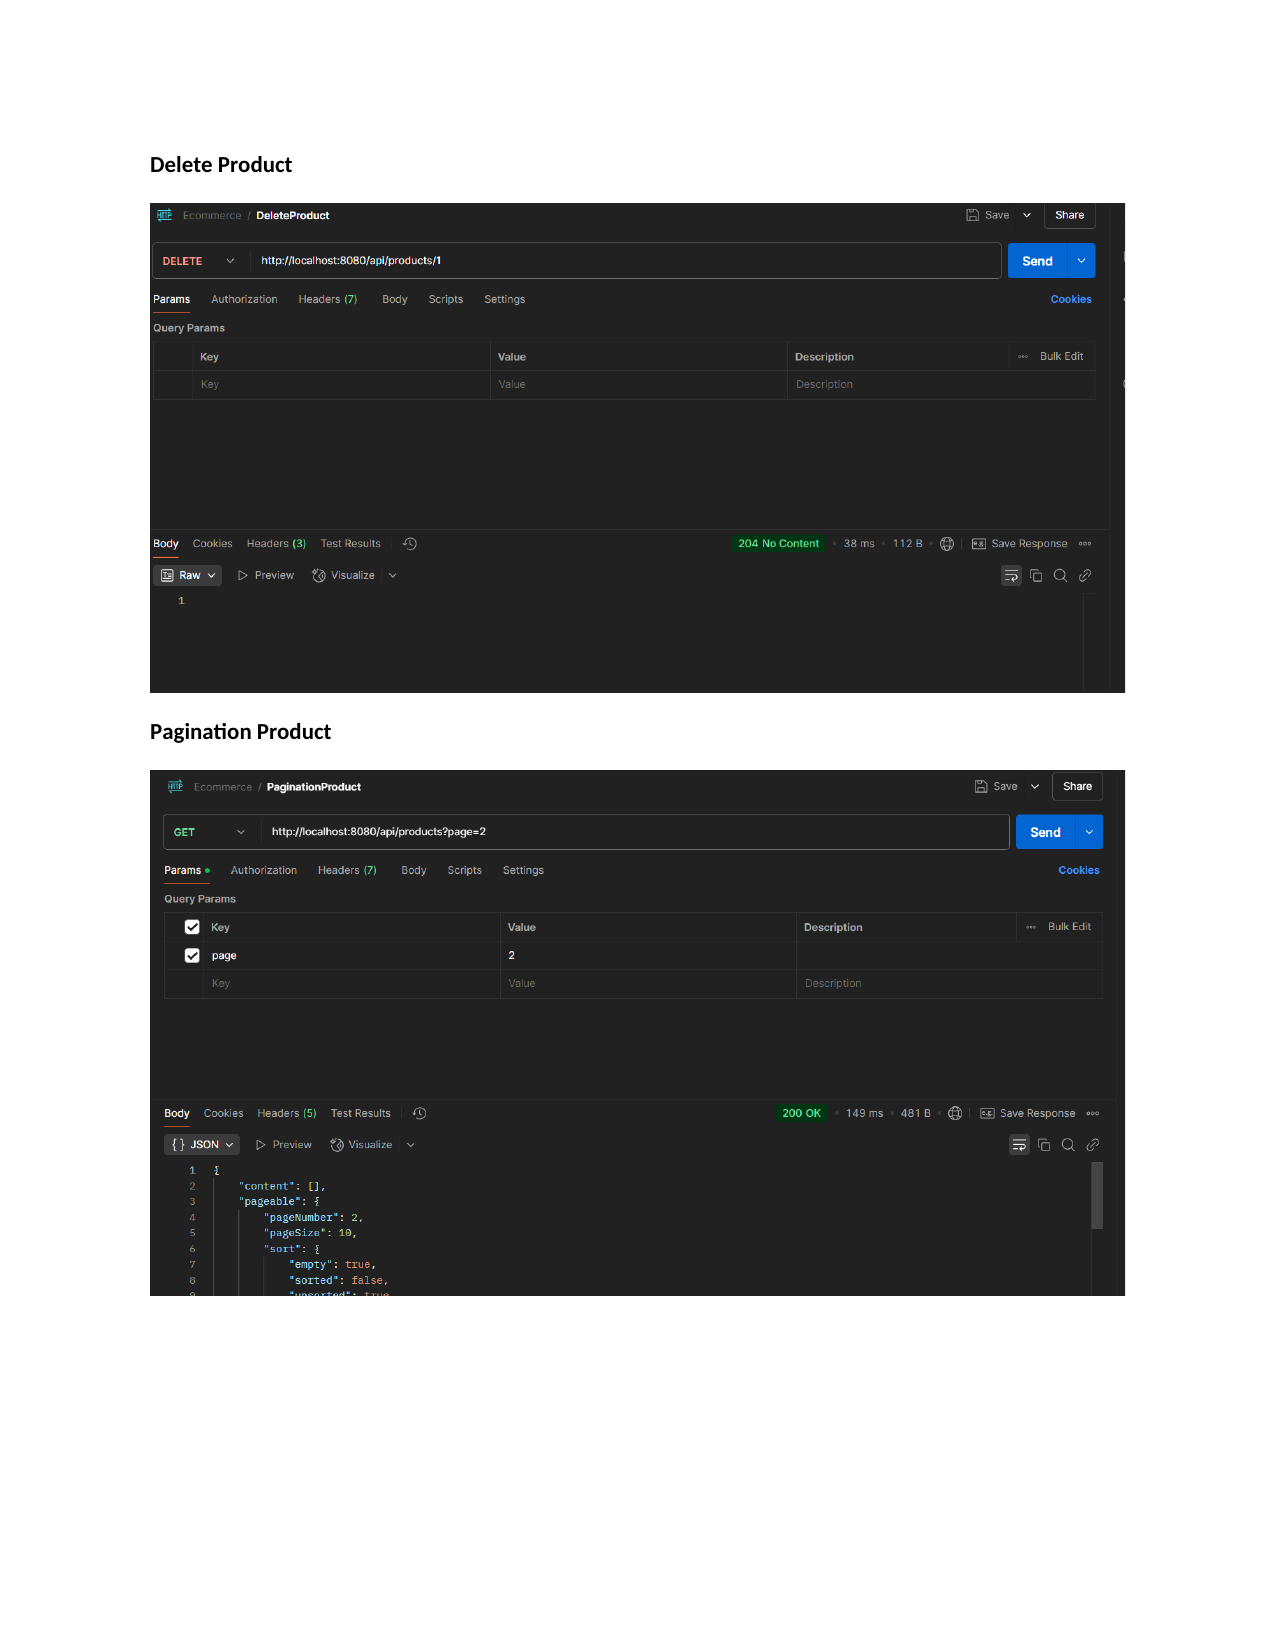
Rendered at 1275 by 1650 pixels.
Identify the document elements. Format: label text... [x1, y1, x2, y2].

text Delete Product [150, 150, 1125, 178]
picture [150, 770, 1125, 1296]
picture [150, 203, 1125, 693]
text Pagination Product [150, 717, 1125, 745]
